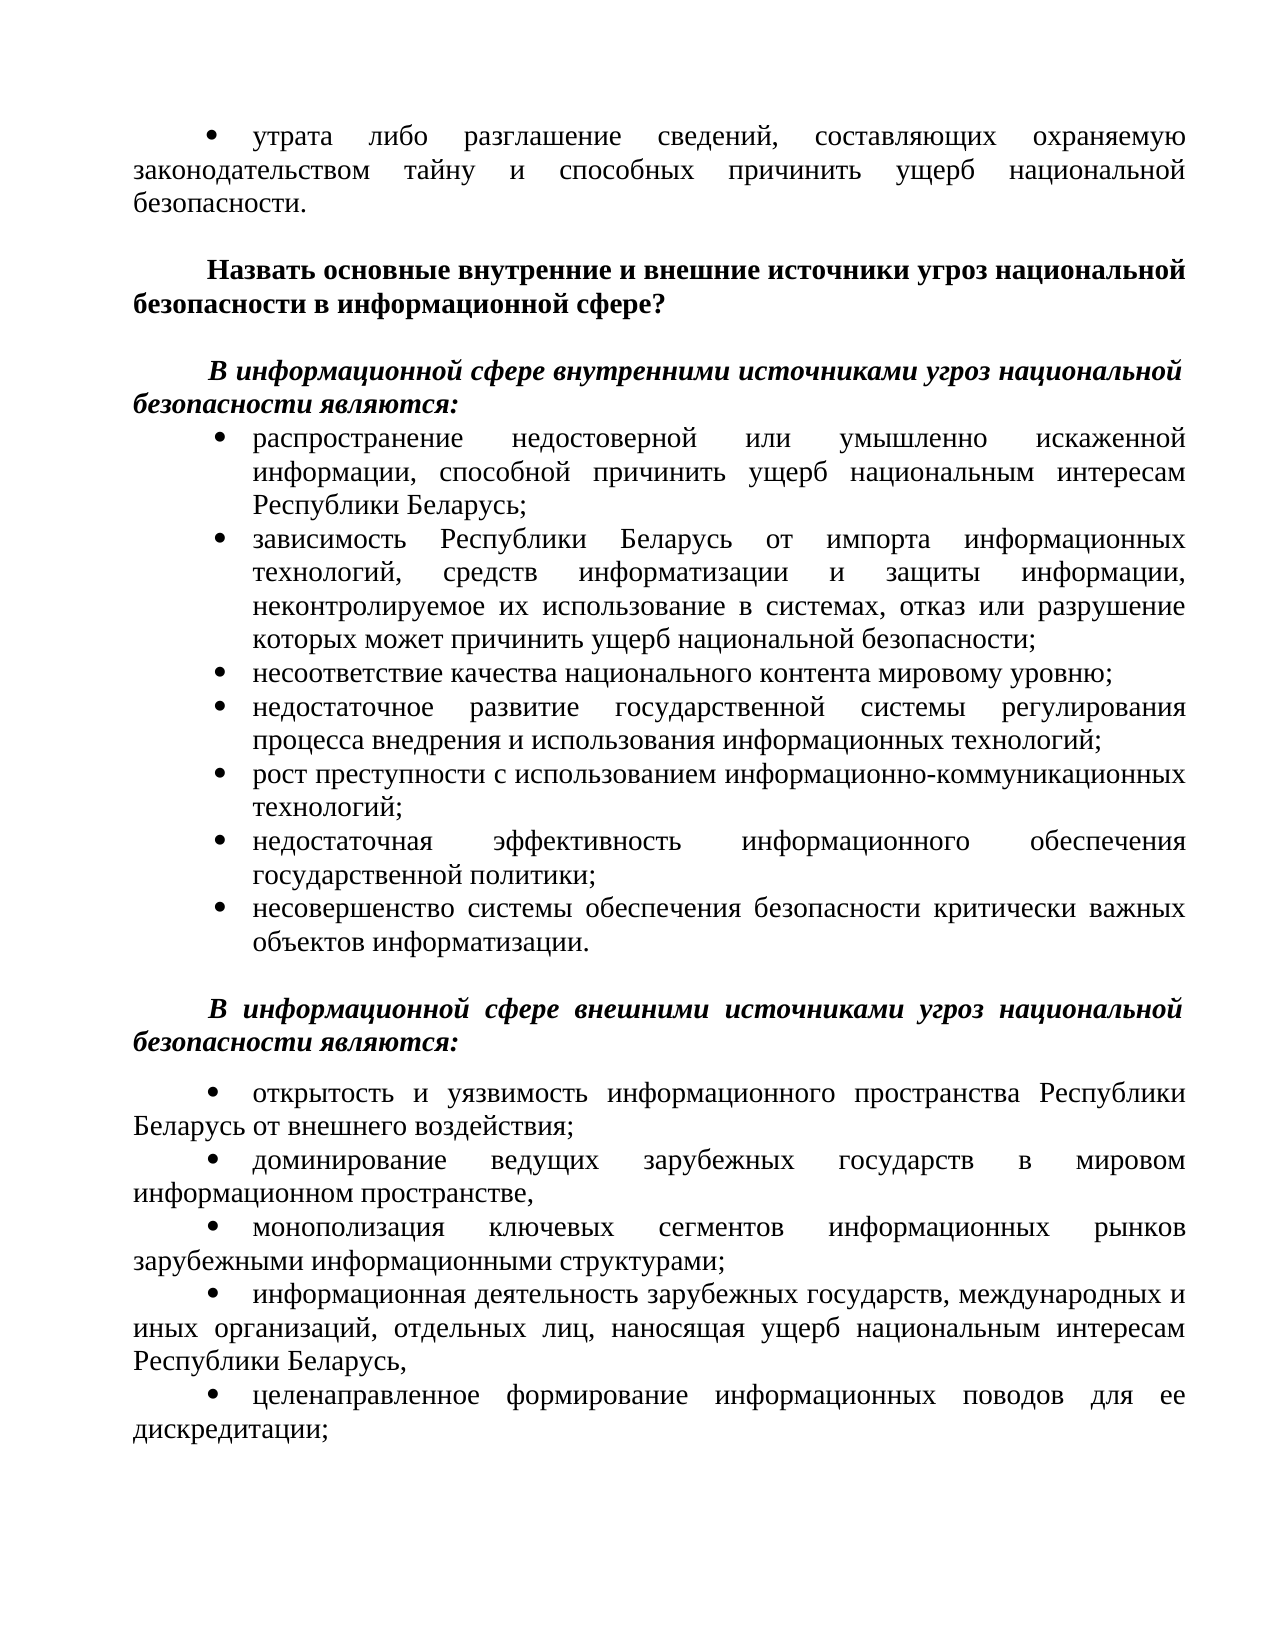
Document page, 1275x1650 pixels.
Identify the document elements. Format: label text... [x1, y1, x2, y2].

list монополизация ключевых сегментов информационных рынков зарубежными информационными структурами; [133, 1209, 1186, 1276]
text В информационной сфере внешними источниками угроз национальной безопасности являются: [133, 991, 1186, 1058]
list доминирование ведущих зарубежных государств в мировом информационном пространстве, [133, 1142, 1186, 1209]
list недостаточное развитие государственной системы регулирования процесса внедрения и использования информационных технологий; [215, 689, 1186, 756]
list несоответствие качества национального контента мировому уровню; [215, 655, 1186, 689]
list утрата либо разглашение сведений, составляющих охраняемую законодательством тайну и способных причинить ущерб национальной безопасности. [133, 118, 1186, 219]
list зависимость Республики Беларусь от импорта информационных технологий, средств информатизации и защиты информации, неконтролируемое их использование в системах, отказ или разрушение которых может причинить ущерб национальной безопасности; [215, 521, 1186, 655]
list открытость и уязвимость информационного пространства Республики Беларусь от внешнего воздействия; [133, 1075, 1186, 1142]
text Назвать основные внутренние и внешние источники угроз национальной безопасности в информационной сфере? [133, 252, 1186, 319]
list распространение недостоверной или умышленно искаженной информации, способной причинить ущерб национальным интересам Республики Беларусь; [215, 420, 1186, 521]
list целенаправленное формирование информационных поводов для ее дискредитации; [133, 1377, 1186, 1444]
list рост преступности с использованием информационно-коммуникационных технологий; [215, 756, 1186, 823]
list несовершенство системы обеспечения безопасности критически важных объектов информатизации. [215, 890, 1186, 957]
list информационная деятельность зарубежных государств, международных и иных организаций, отдельных лиц, наносящая ущерб национальным интересам Республики Беларусь, [133, 1276, 1186, 1377]
text В информационной сфере внутренними источниками угроз национальной безопасности являются: [133, 353, 1186, 420]
list недостаточная эффективность информационного обеспечения государственной политики; [215, 823, 1186, 890]
